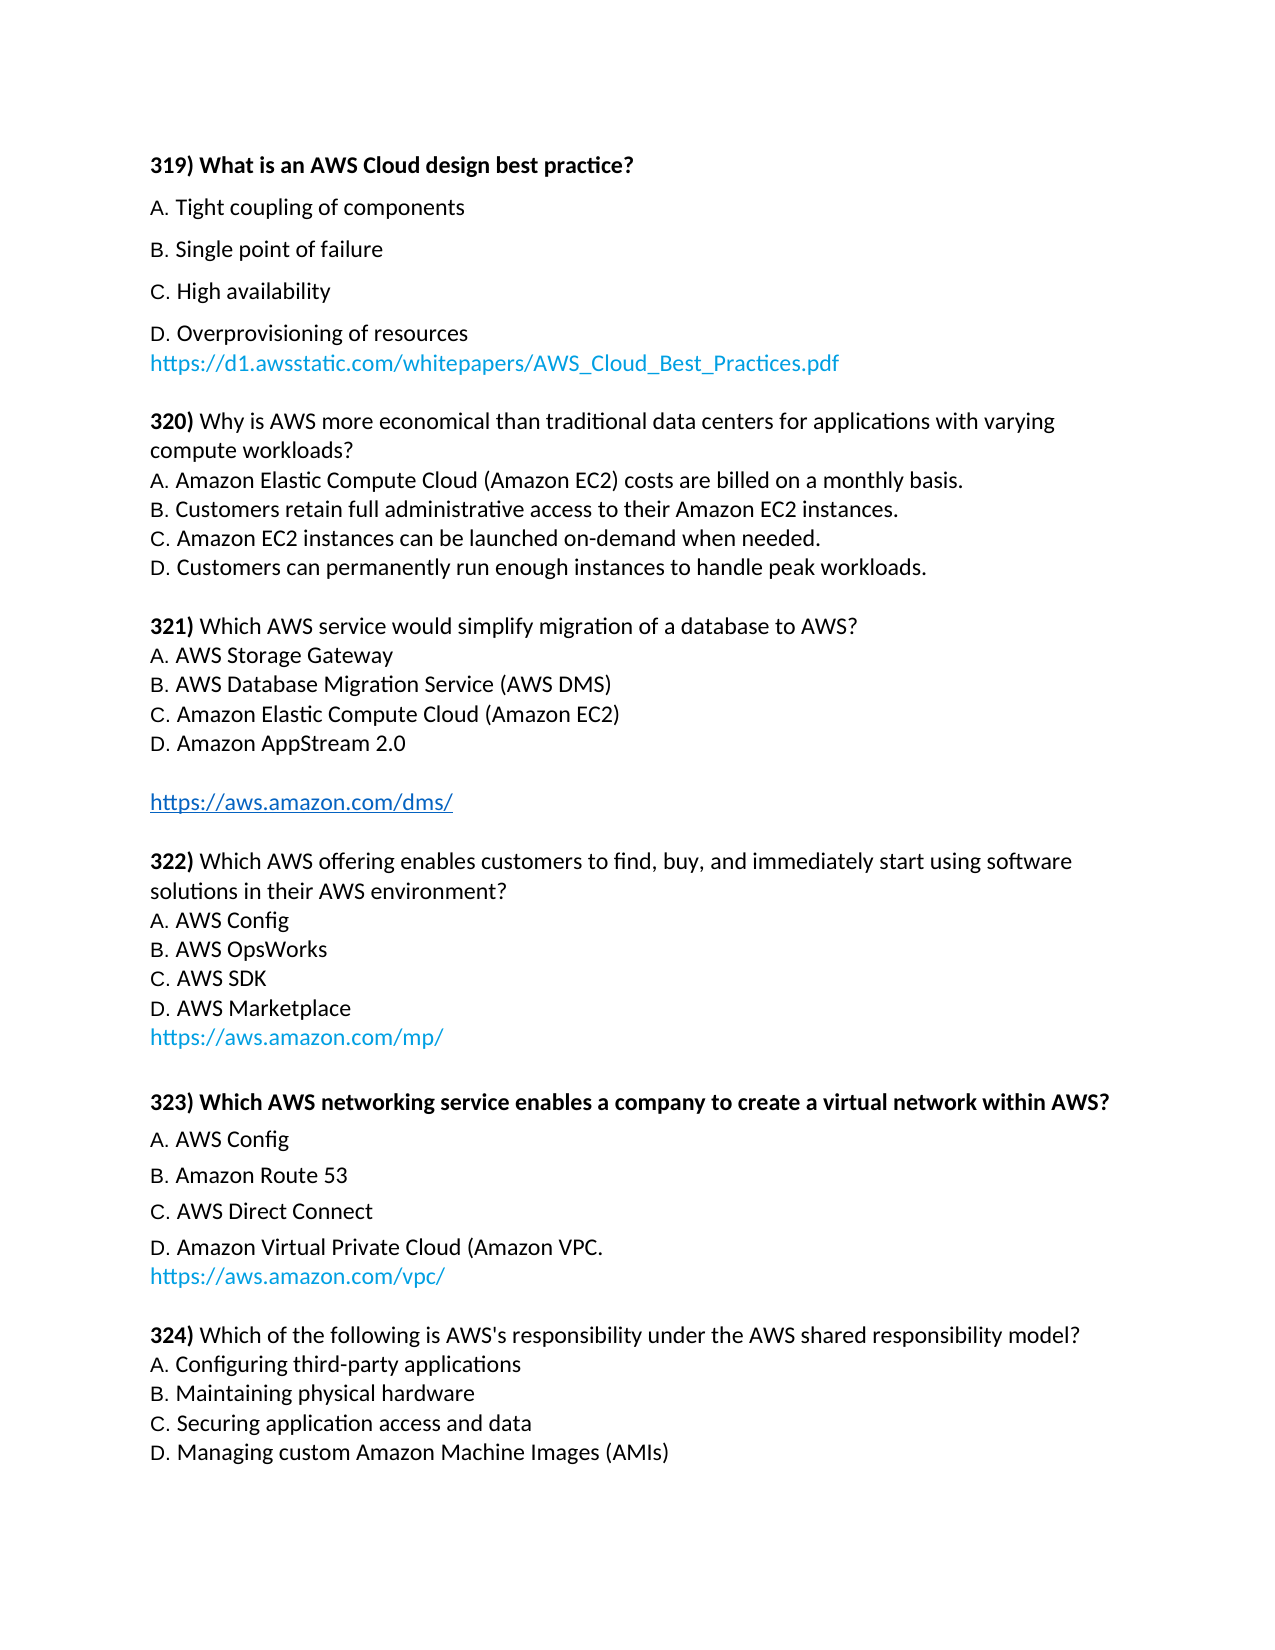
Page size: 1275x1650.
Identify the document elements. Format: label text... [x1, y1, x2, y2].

text D. Overprovisioning of resources [150, 318, 1125, 348]
text 324) Which of the following is AWS's responsibility under the AWS shared responsibility model? [150, 1320, 1125, 1349]
text C. AWS SDK [150, 963, 1125, 993]
text D. Managing custom Amazon Machine Images (AMIs) [150, 1437, 1125, 1466]
text B. AWS OpsWorks [150, 934, 1125, 963]
text https://aws.amazon.com/mp/ [150, 1022, 1125, 1051]
text D. AWS Marketplace [150, 993, 1125, 1022]
text https://d1.awsstatic.com/whitepapers/AWS_Cloud_Best_Practices.pdf [150, 348, 1125, 377]
text A. AWS Config [150, 1124, 1125, 1153]
text B. AWS Database Migration Service (AWS DMS) [150, 669, 1125, 699]
text A. Configuring third-party applications [150, 1349, 1125, 1378]
text https://aws.amazon.com/vpc/ [150, 1261, 1125, 1291]
text 320) Why is AWS more economical than traditional data centers for applications with varying compute workloads? [150, 406, 1125, 465]
text https://aws.amazon.com/dms/ [150, 787, 1125, 816]
text C. Amazon Elastic Compute Cloud (Amazon EC2) [150, 699, 1125, 728]
text 319) What is an AWS Cloud design best practice? [150, 150, 1125, 179]
text 322) Which AWS offering enables customers to find, buy, and immediately start using software solutions in their AWS environment? [150, 846, 1125, 905]
text C. High availability [150, 276, 1125, 306]
text D. Customers can permanently run enough instances to handle peak workloads. [150, 552, 1125, 582]
text A. AWS Config [150, 905, 1125, 934]
text C. Amazon EC2 instances can be launched on-demand when needed. [150, 523, 1125, 552]
text B. Customers retain full administrative access to their Amazon EC2 instances. [150, 494, 1125, 523]
text B. Amazon Route 53 [150, 1160, 1125, 1189]
text D. Amazon AppStream 2.0 [150, 728, 1125, 757]
text C. Securing application access and data [150, 1408, 1125, 1437]
text 321) Which AWS service would simplify migration of a database to AWS? [150, 611, 1125, 640]
text A. Tight coupling of components [150, 192, 1125, 221]
text 323) Which AWS networking service enables a company to create a virtual network within AWS? [150, 1087, 1125, 1117]
text A. AWS Storage Gateway [150, 640, 1125, 669]
text B. Single point of failure [150, 234, 1125, 263]
text B. Maintaining physical hardware [150, 1378, 1125, 1408]
text C. AWS Direct Connect [150, 1196, 1125, 1225]
text D. Amazon Virtual Private Cloud (Amazon VPC. [150, 1232, 1125, 1261]
text A. Amazon Elastic Compute Cloud (Amazon EC2) costs are billed on a monthly basis. [150, 465, 1125, 494]
